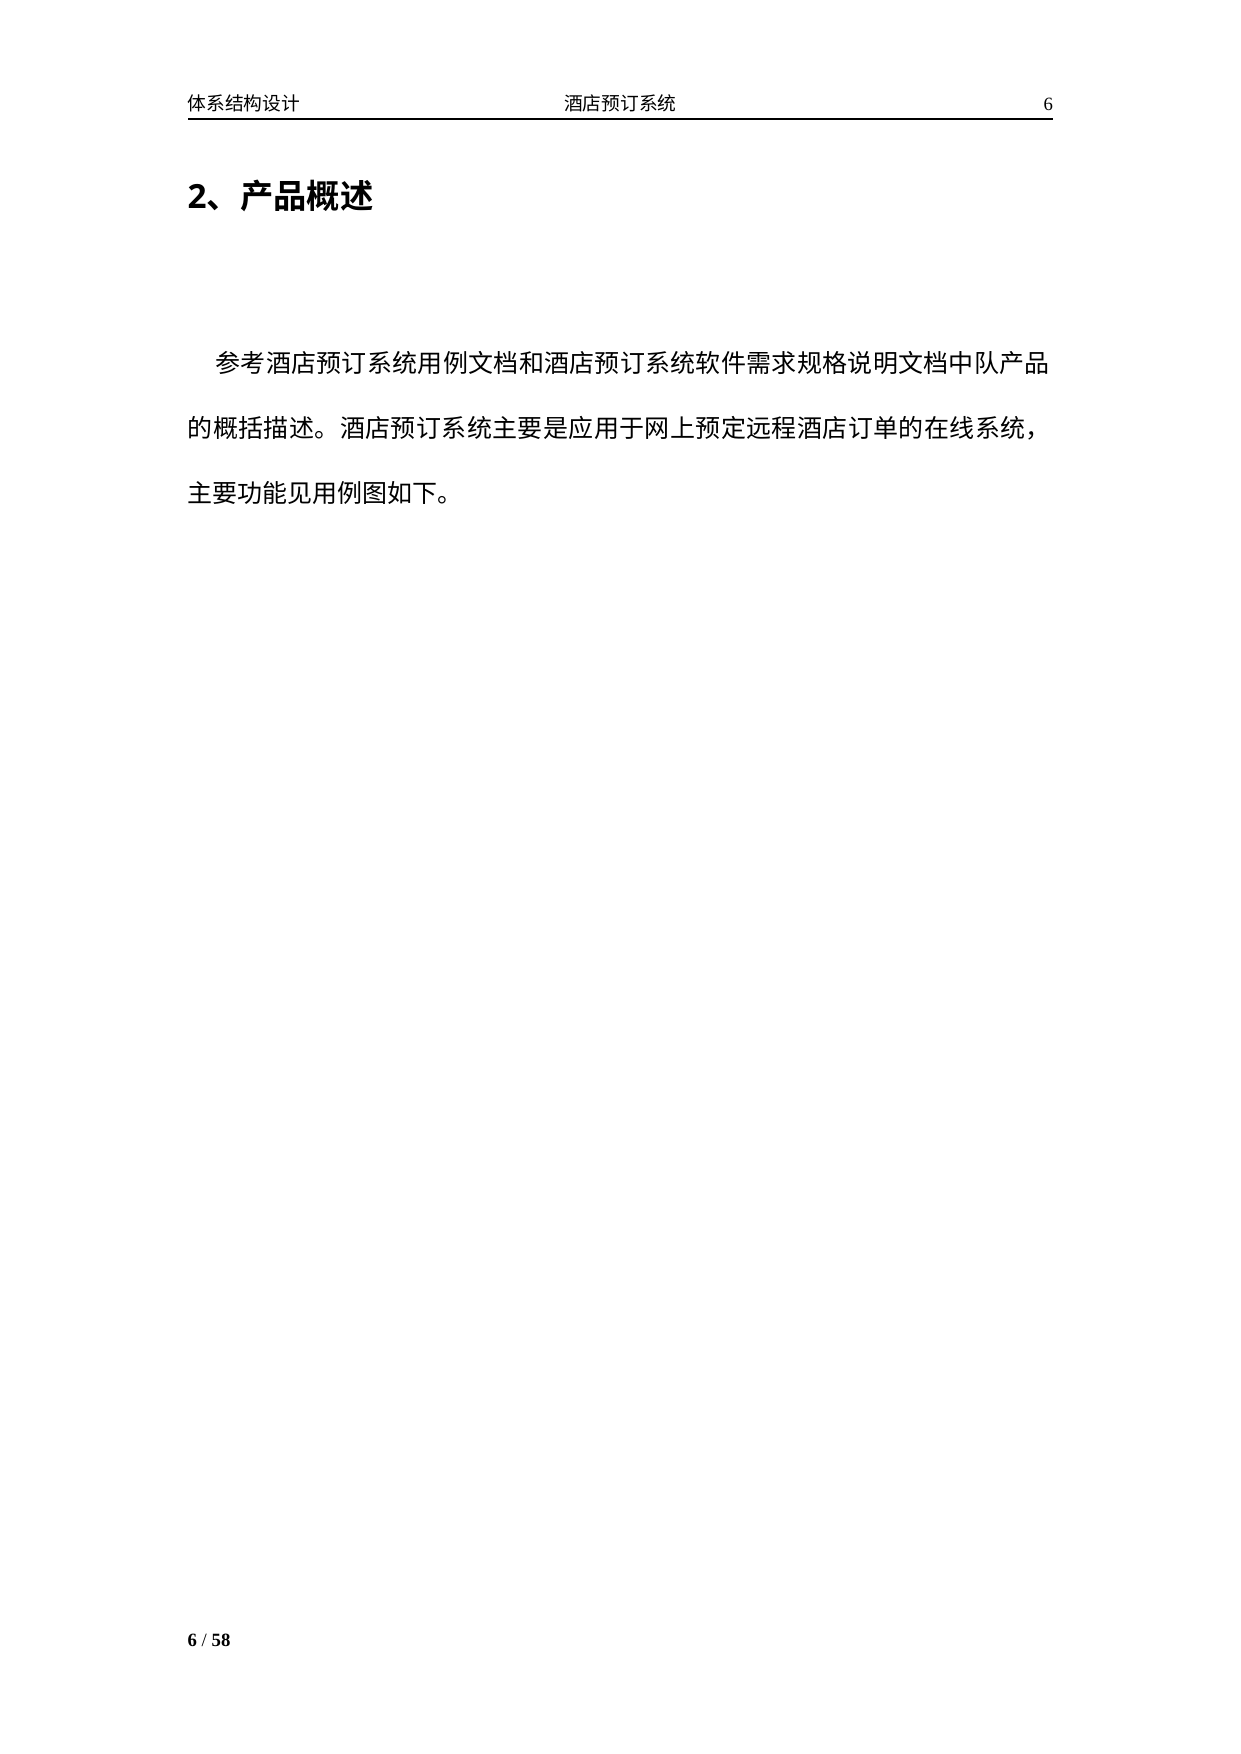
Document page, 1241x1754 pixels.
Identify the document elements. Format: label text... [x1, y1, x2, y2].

subtitle 2、产品概述 [187, 162, 1053, 227]
text 参考酒店预订系统用例文档和酒店预订系统软件需求规格说明文档中队产品的概括描述。酒店预订系统主要是应用于网上预定远程酒店订单的在线系统，主要功能见用例图如下。 [187, 329, 1053, 524]
